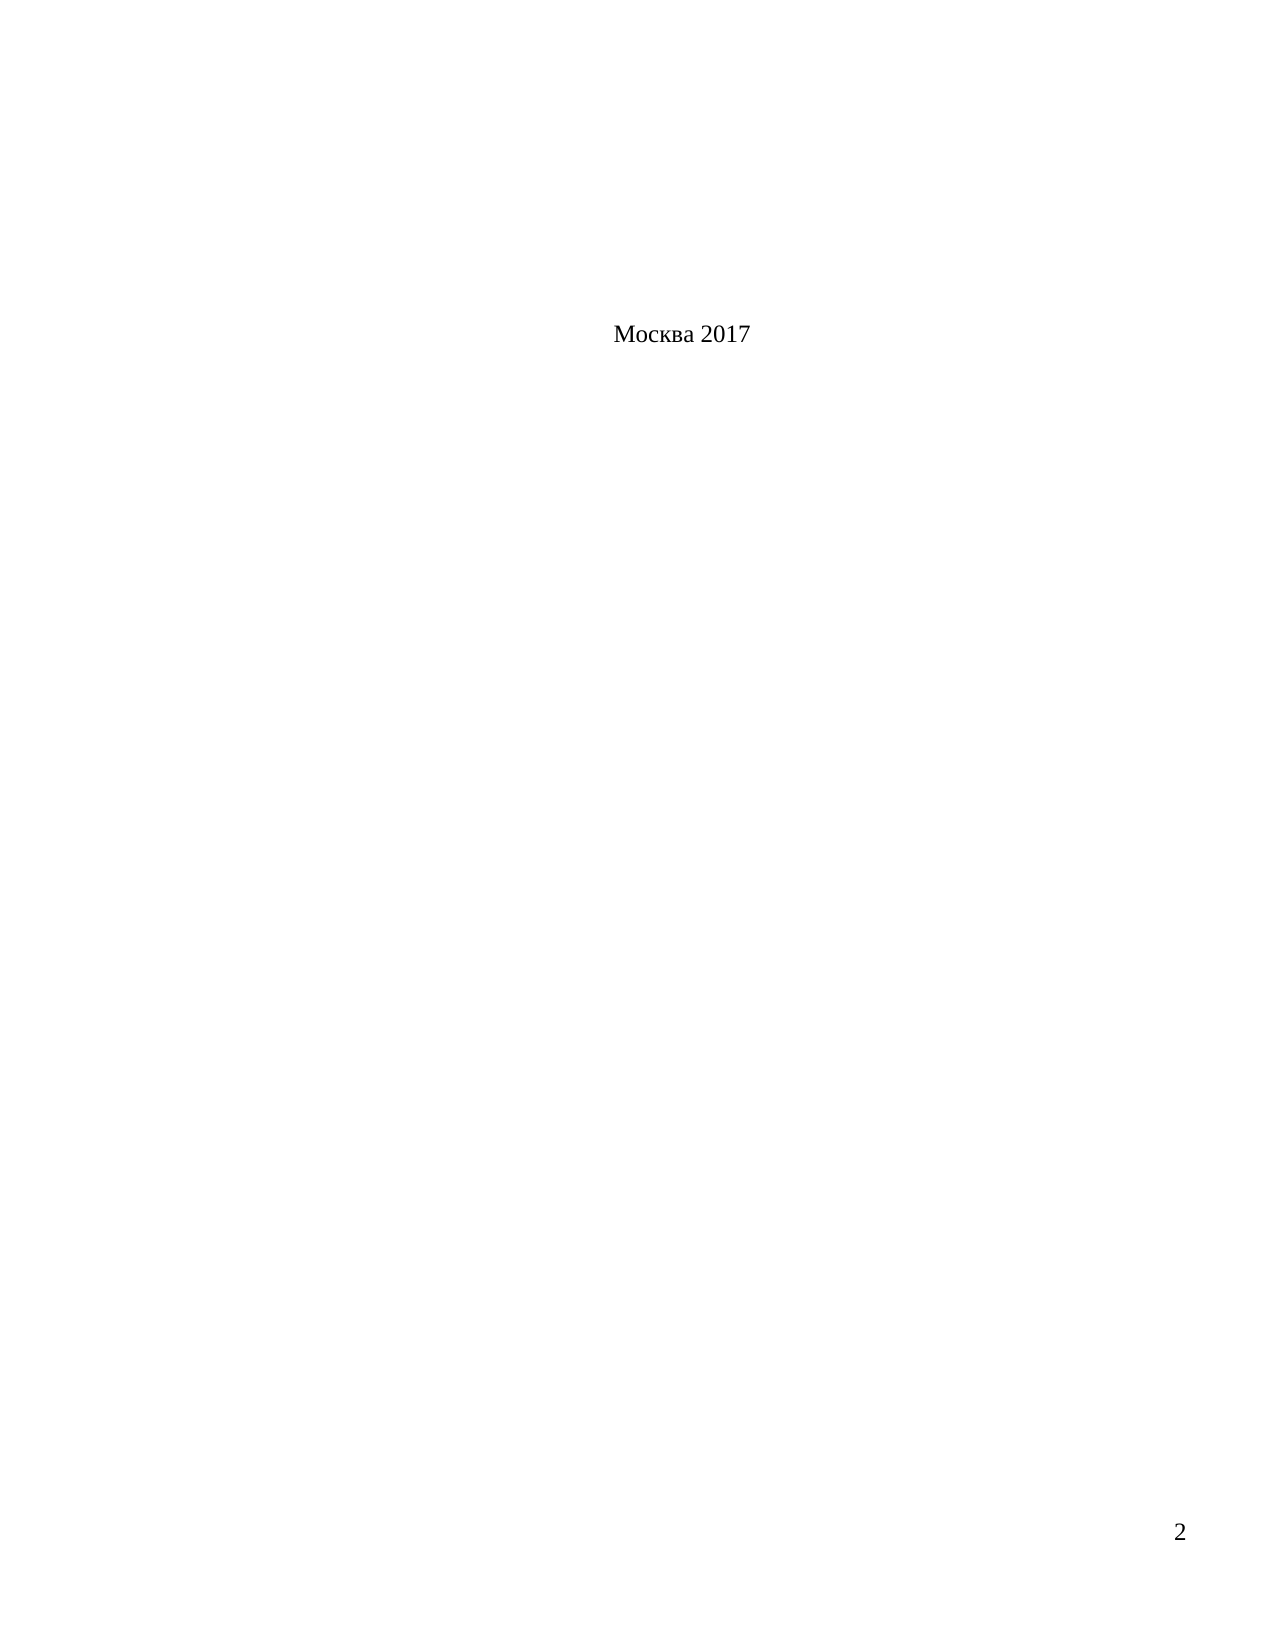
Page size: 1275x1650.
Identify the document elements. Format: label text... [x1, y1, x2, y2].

text Москва 2017 [177, 319, 1186, 348]
